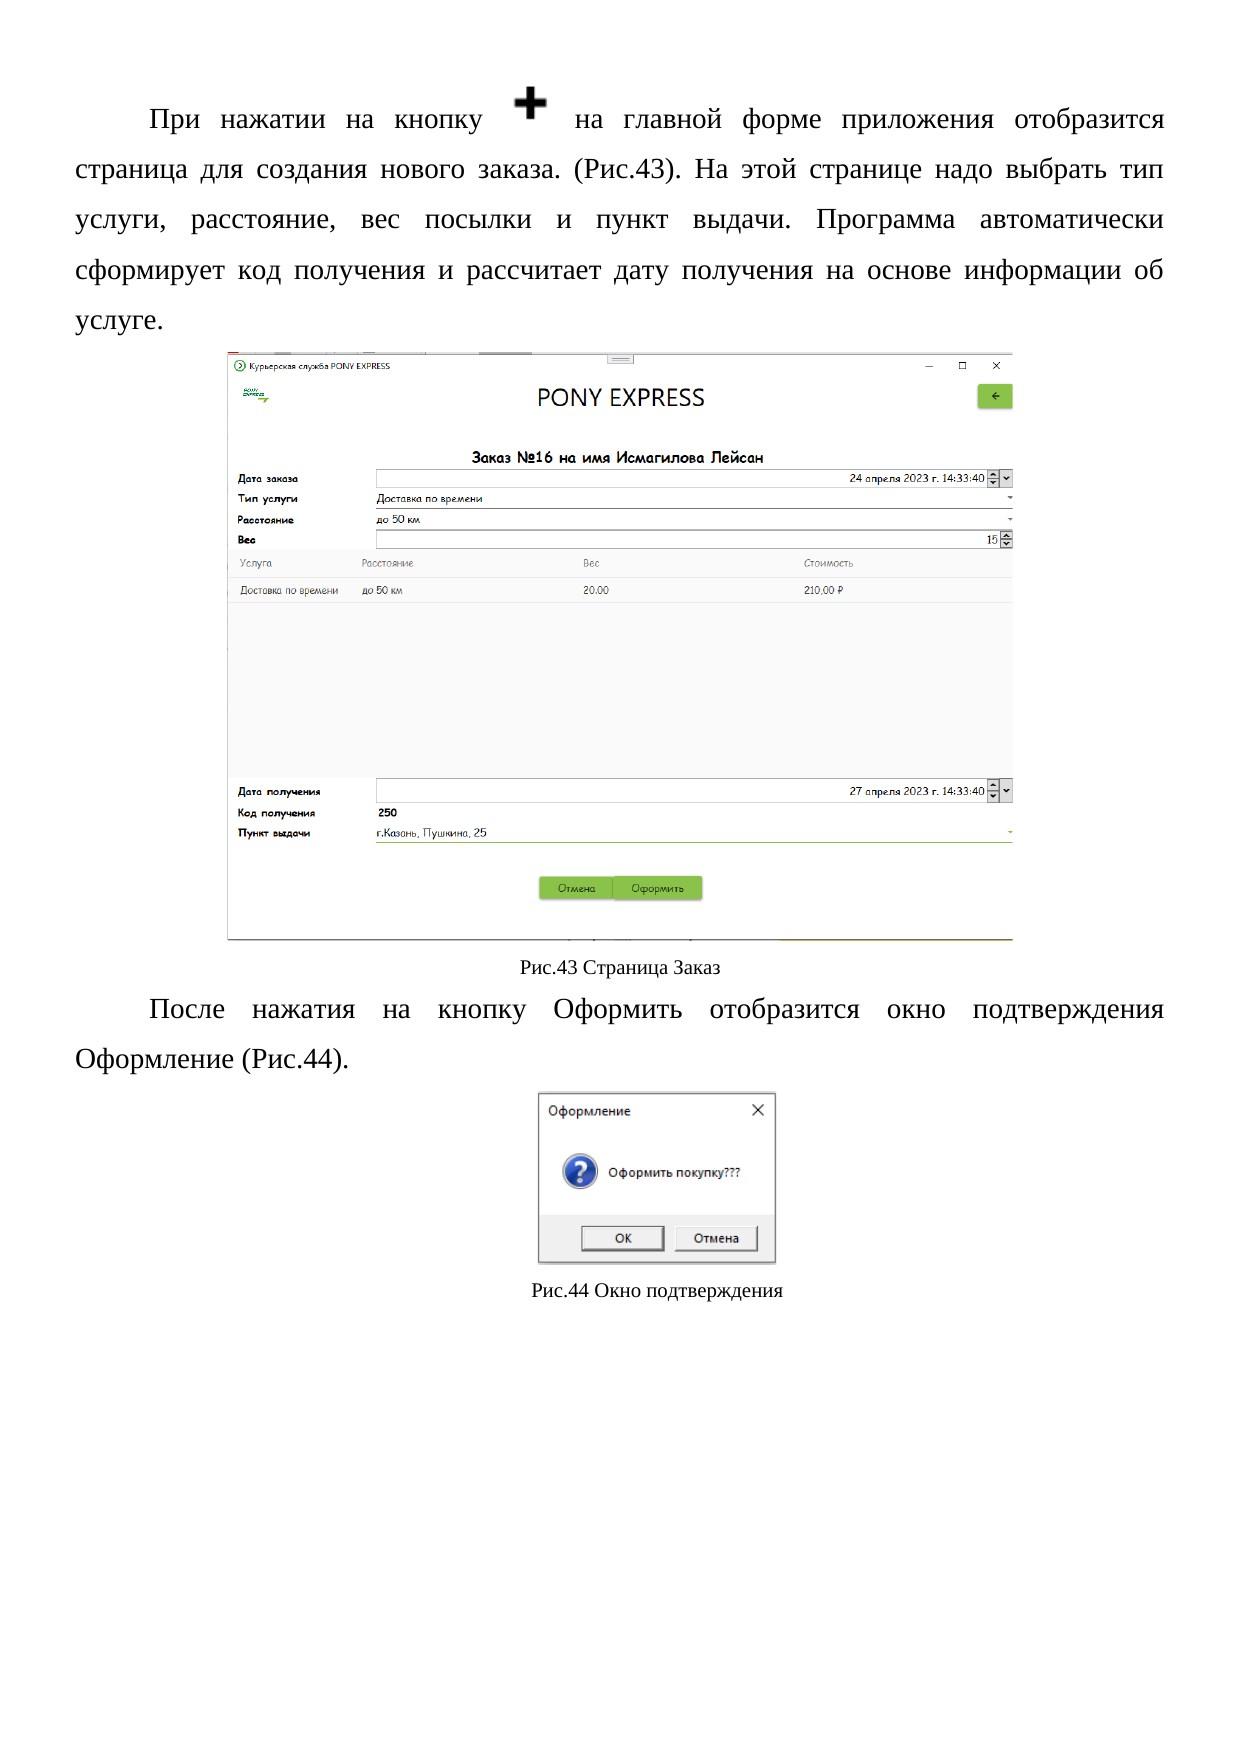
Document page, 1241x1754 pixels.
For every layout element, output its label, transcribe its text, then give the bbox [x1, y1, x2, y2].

picture [537, 1091, 777, 1265]
text При нажатии на кнопку на главной форме приложения отобразится страница для создания нового заказа. (Рис.43). На этой странице надо выбрать тип услуги, расстояние, вес посылки и пункт выдачи. Программа автоматически сформирует код получения и рассчитает дату получения на основе информации об услуге. [75, 75, 1165, 336]
text Рис.43 Страница Заказ [75, 955, 1165, 979]
picture [503, 75, 555, 129]
text Рис.44 Окно подтверждения [75, 1278, 1165, 1302]
picture [227, 352, 1013, 941]
text После нажатия на кнопку Оформить отобразится окно подтверждения Оформление (Рис.44). [75, 991, 1165, 1075]
